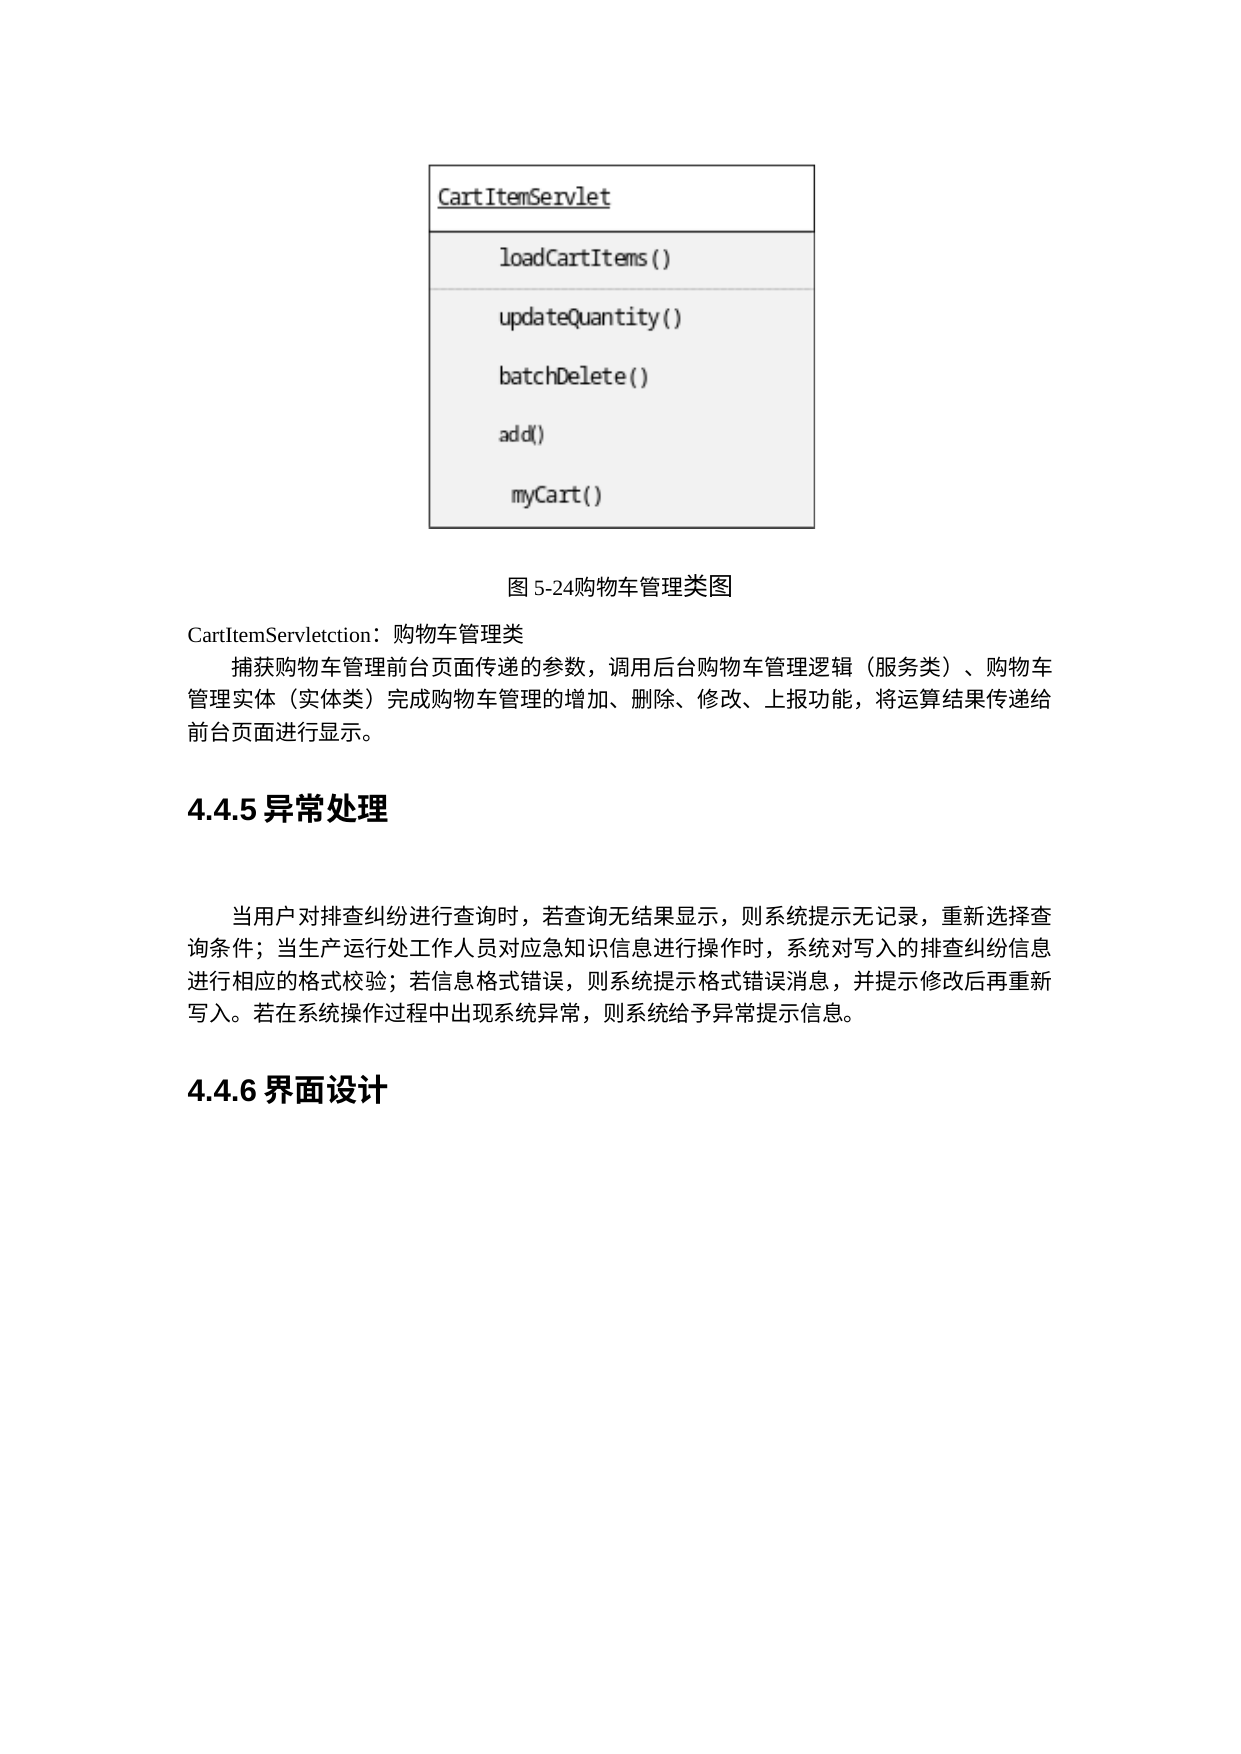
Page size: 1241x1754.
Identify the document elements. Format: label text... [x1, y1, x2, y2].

subtitle 4.4.5异常处理 [187, 774, 1053, 839]
text 当用户对排查纠纷进行查询时，若查询无结果显示，则系统提示无记录，重新选择查询条件；当生产运行处工作人员对应急知识信息进行操作时，系统对写入的排查纠纷信息进行相应的格式校验；若信息格式错误，则系统提示格式错误消息，并提示修改后再重新写入。若在系统操作过程中出现系统异常，则系统给予异常提示信息。 [187, 898, 1053, 1028]
text CartItemServletction：购物车管理类 [187, 617, 1053, 649]
subtitle 4.4.6界面设计 [187, 1055, 1053, 1120]
text 捕获购物车管理前台页面传递的参数，调用后台购物车管理逻辑（服务类）、购物车管理实体（实体类）完成购物车管理的增加、删除、修改、上报功能，将运算结果传递给前台页面进行显示。 [187, 649, 1053, 747]
